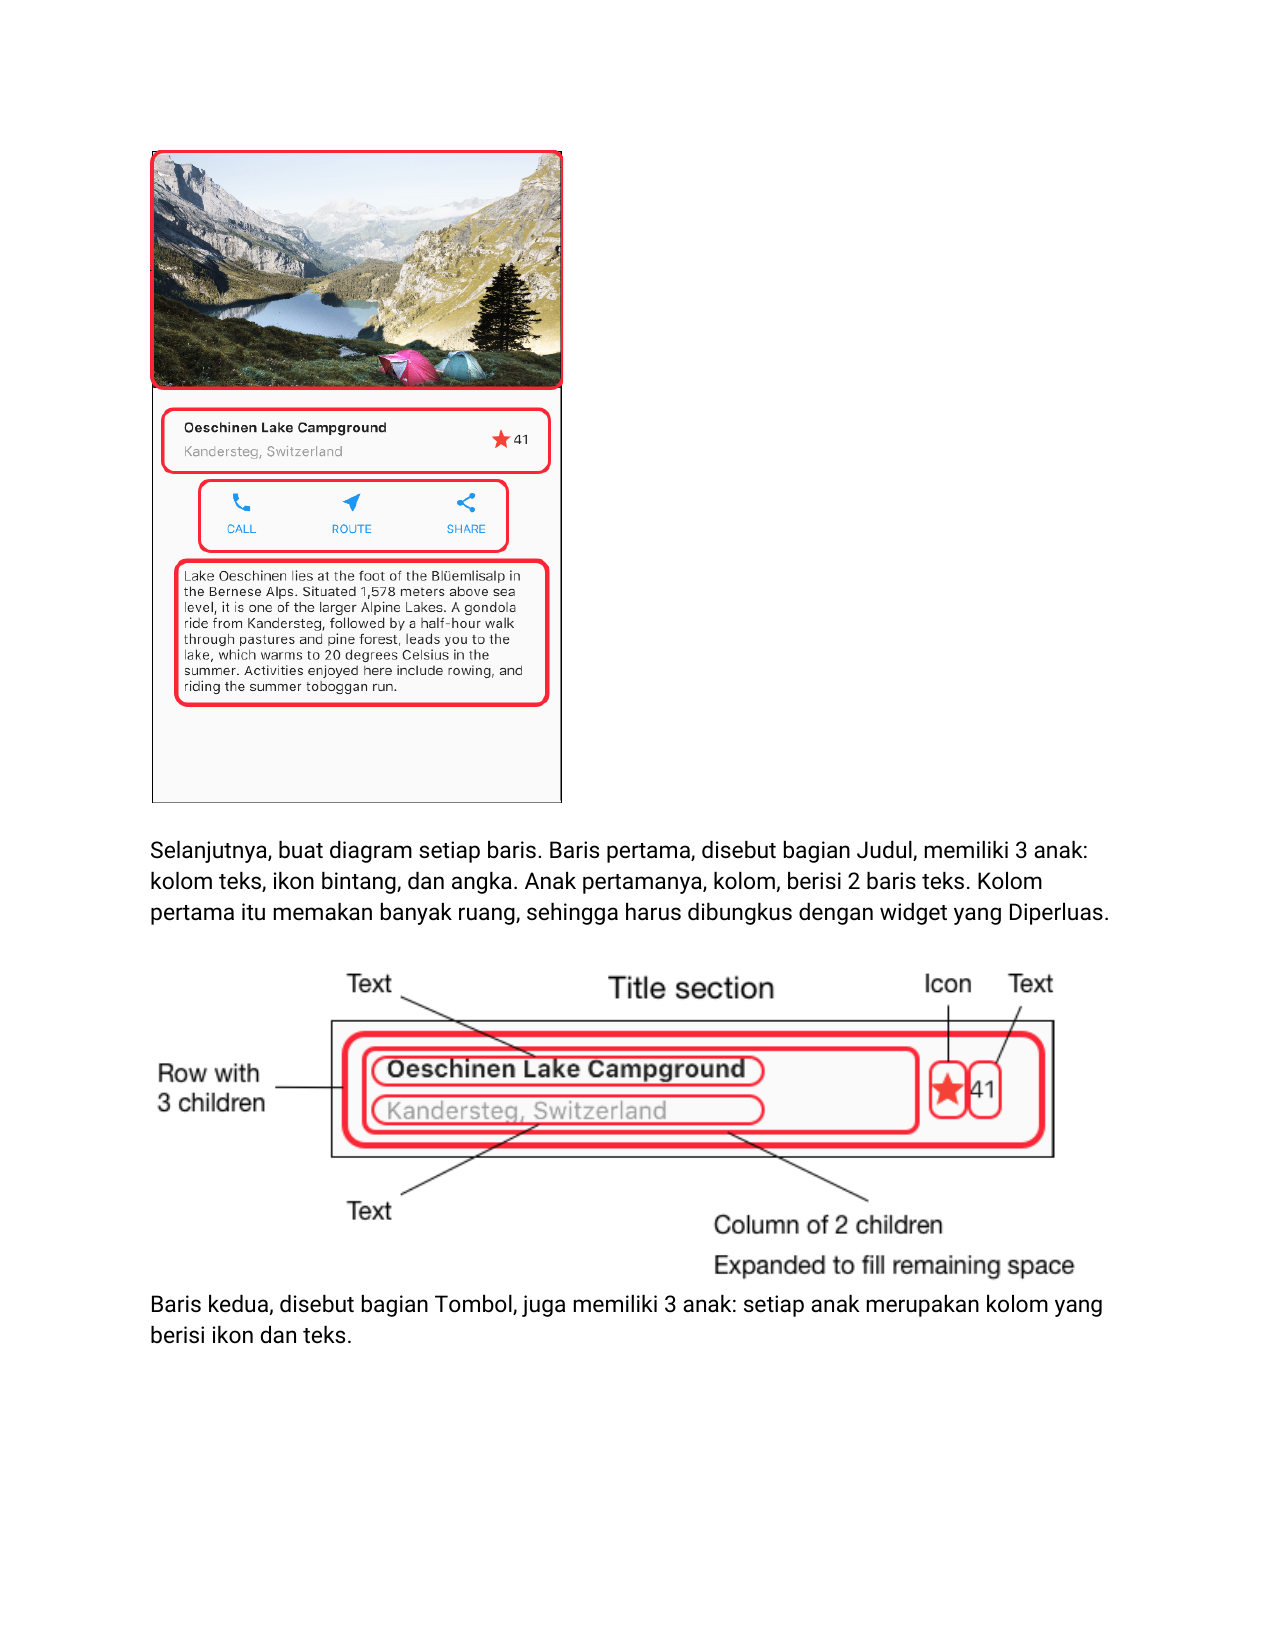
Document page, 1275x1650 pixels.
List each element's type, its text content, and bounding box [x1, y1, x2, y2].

text Selanjutnya, buat diagram setiap baris. Baris pertama, disebut bagian Judul, memiliki 3 anak: kolom teks, ikon bintang, dan angka. Anak pertamanya, kolom, berisi 2 baris teks. Kolom pertama itu memakan banyak ruang, sehingga harus dibungkus dengan widget yang Diperluas. [150, 837, 1125, 926]
picture [150, 960, 1125, 1288]
picture [150, 150, 564, 803]
text Baris kedua, disebut bagian Tombol, juga memiliki 3 anak: setiap anak merupakan kolom yang berisi ikon dan teks. [150, 1291, 1125, 1349]
